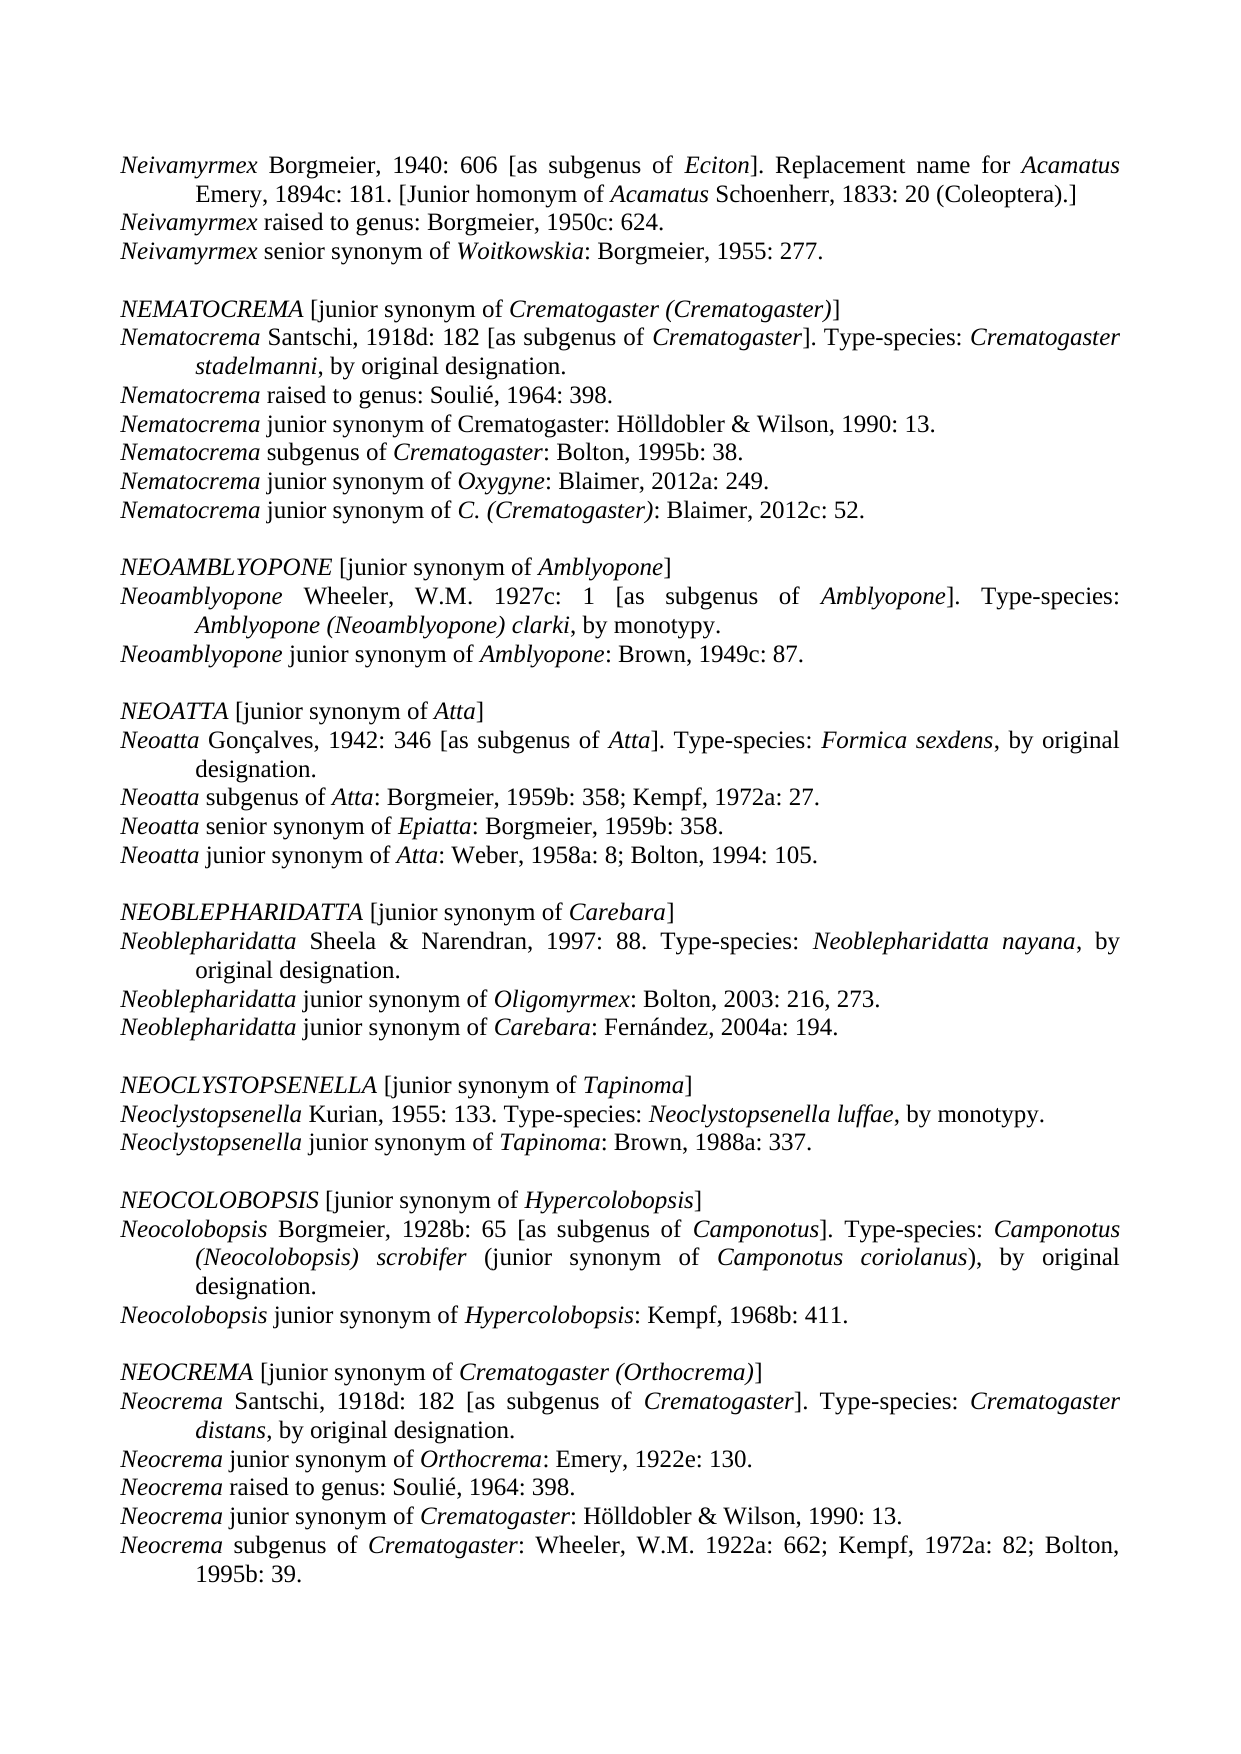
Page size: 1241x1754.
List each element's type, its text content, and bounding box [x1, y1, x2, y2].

text Nematocrema junior synonym of Crematogaster: Hölldobler & Wilson, 1990: 13. [120, 409, 1120, 437]
text Nematocrema raised to genus: Soulié, 1964: 398. [120, 380, 1120, 409]
text Neoatta senior synonym of Epiatta: Borgmeier, 1959b: 358. [120, 811, 1120, 840]
text Neoblepharidatta junior synonym of Carebara: Fernández, 2004a: 194. [120, 1012, 1120, 1041]
text Neocolobopsis Borgmeier, 1928b: 65 [as subgenus of Camponotus]. Type-species: Camponotus (Neocolobopsis) scrobifer (junior synonym of Camponotus coriolanus), by original designation. [120, 1214, 1120, 1300]
text NEOAMBLYOPONE [junior synonym of Amblyopone] [120, 552, 1120, 581]
text NEOBLEPHARIDATTA [junior synonym of Carebara] [120, 897, 1120, 926]
text Neoatta Gonçalves, 1942: 346 [as subgenus of Atta]. Type-species: Formica sexdens, by original designation. [120, 725, 1120, 782]
text Neocrema junior synonym of Crematogaster: Hölldobler & Wilson, 1990: 13. [120, 1501, 1120, 1530]
text Neoamblyopone junior synonym of Amblyopone: Brown, 1949c: 87. [120, 639, 1120, 667]
text Neivamyrmex Borgmeier, 1940: 606 [as subgenus of Eciton]. Replacement name for Acamatus Emery, 1894c: 181. [Junior homonym of Acamatus Schoenherr, 1833: 20 (Coleoptera).] [120, 150, 1120, 207]
text Neoatta subgenus of Atta: Borgmeier, 1959b: 358; Kempf, 1972a: 27. [120, 782, 1120, 811]
text NEOCREMA [junior synonym of Crematogaster (Orthocrema)] [120, 1357, 1120, 1386]
text Neoatta junior synonym of Atta: Weber, 1958a: 8; Bolton, 1994: 105. [120, 840, 1120, 869]
text Neoblepharidatta junior synonym of Oligomyrmex: Bolton, 2003: 216, 273. [120, 984, 1120, 1012]
text Neocrema junior synonym of Orthocrema: Emery, 1922e: 130. [120, 1444, 1120, 1472]
text Nematocrema subgenus of Crematogaster: Bolton, 1995b: 38. [120, 437, 1120, 466]
text Neivamyrmex senior synonym of Woitkowskia: Borgmeier, 1955: 277. [120, 236, 1120, 265]
text Neoamblyopone Wheeler, W.M. 1927c: 1 [as subgenus of Amblyopone]. Type-species: Amblyopone (Neoamblyopone) clarki, by monotypy. [120, 581, 1120, 639]
text Neocrema subgenus of Crematogaster: Wheeler, W.M. 1922a: 662; Kempf, 1972a: 82; Bolton, 1995b: 39. [120, 1530, 1120, 1587]
text NEMATOCREMA [junior synonym of Crematogaster (Crematogaster)] [120, 294, 1120, 322]
text NEOCLYSTOPSENELLA [junior synonym of Tapinoma] [120, 1070, 1120, 1099]
text Neoclystopsenella junior synonym of Tapinoma: Brown, 1988a: 337. [120, 1127, 1120, 1156]
text NEOATTA [junior synonym of Atta] [120, 696, 1120, 725]
text Neoclystopsenella Kurian, 1955: 133. Type-species: Neoclystopsenella luffae, by monotypy. [120, 1099, 1120, 1127]
text Neocrema raised to genus: Soulié, 1964: 398. [120, 1472, 1120, 1501]
text Neocolobopsis junior synonym of Hypercolobopsis: Kempf, 1968b: 411. [120, 1300, 1120, 1329]
text Nematocrema junior synonym of Oxygyne: Blaimer, 2012a: 249. [120, 466, 1120, 495]
text NEOCOLOBOPSIS [junior synonym of Hypercolobopsis] [120, 1185, 1120, 1214]
text Nematocrema Santschi, 1918d: 182 [as subgenus of Crematogaster]. Type-species: Crematogaster stadelmanni, by original designation. [120, 322, 1120, 380]
text Neoblepharidatta Sheela & Narendran, 1997: 88. Type-species: Neoblepharidatta nayana, by original designation. [120, 926, 1120, 984]
text Neivamyrmex raised to genus: Borgmeier, 1950c: 624. [120, 207, 1120, 236]
text Nematocrema junior synonym of C. (Crematogaster): Blaimer, 2012c: 52. [120, 495, 1120, 524]
text Neocrema Santschi, 1918d: 182 [as subgenus of Crematogaster]. Type-species: Crematogaster distans, by original designation. [120, 1386, 1120, 1444]
